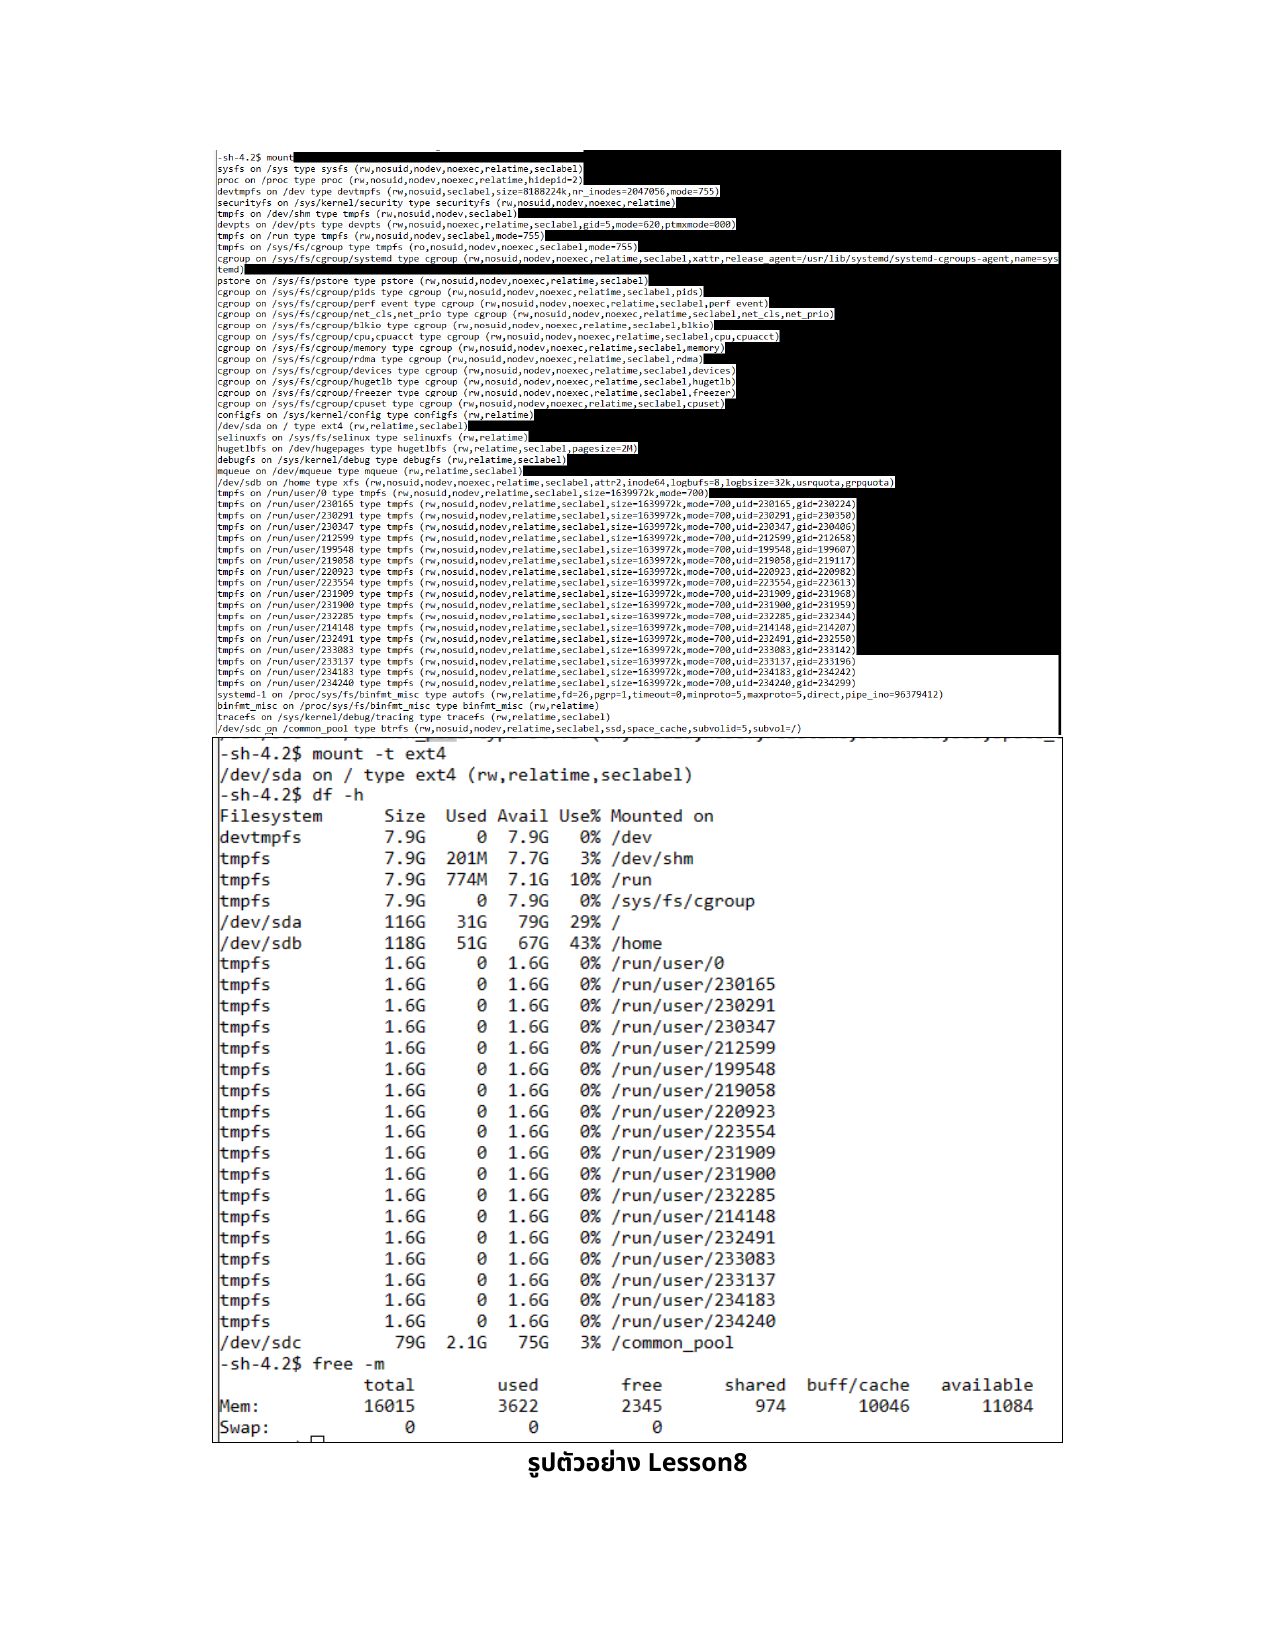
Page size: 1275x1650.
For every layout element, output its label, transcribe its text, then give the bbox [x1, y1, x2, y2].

picture [213, 738, 1062, 1442]
picture [213, 150, 1062, 735]
text รูปตัวอย่าง Lesson8 [150, 1445, 1125, 1483]
